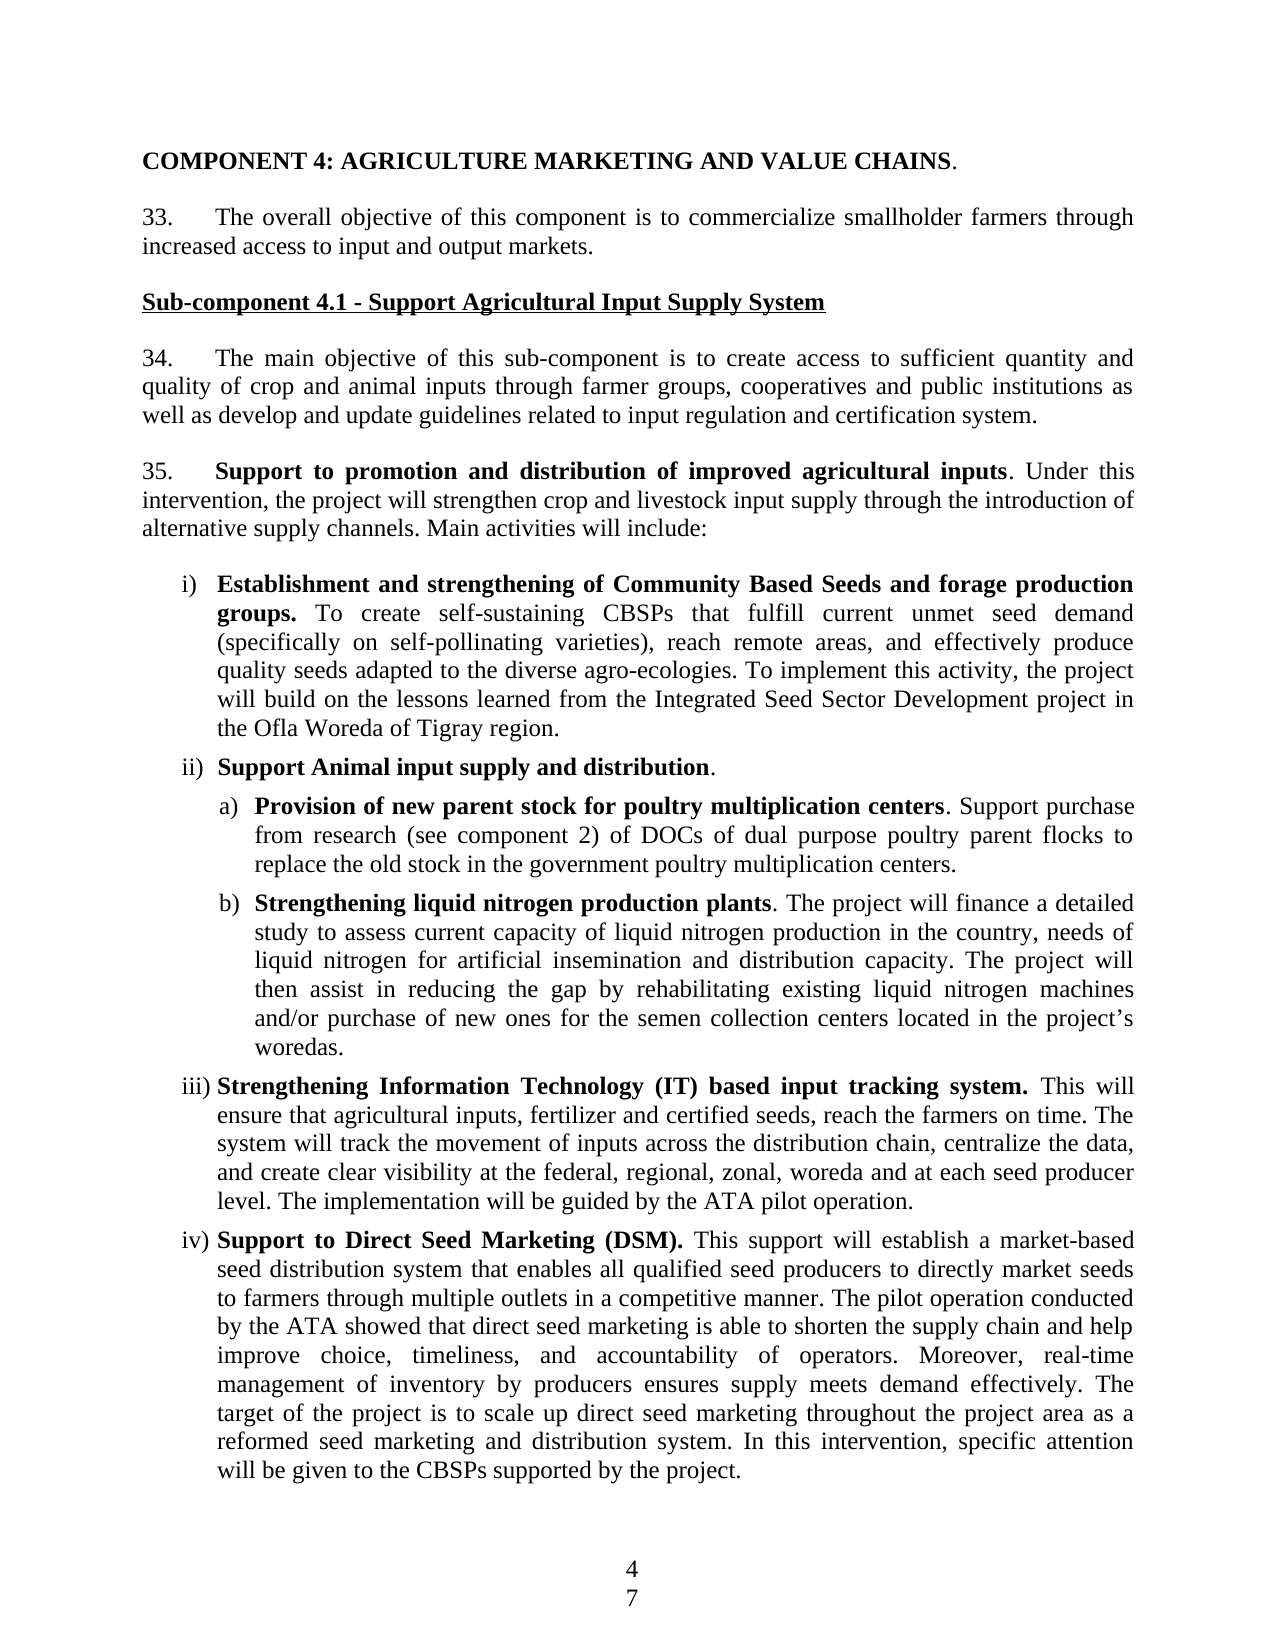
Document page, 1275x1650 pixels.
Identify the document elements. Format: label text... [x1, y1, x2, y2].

list The main objective of this sub-component is to create access to sufficient quantity and quality of crop and animal inputs through farmer groups, cooperatives and public institutions as well as develop and update guidelines related to input regulation and certification system. [142, 343, 1135, 429]
subtitle Sub-component 4.1 - Support Agricultural Input Supply System [142, 287, 1135, 316]
list Support Animal input supply and distribution. [142, 752, 1135, 781]
list Support to promotion and distribution of improved agricultural inputs. Under this intervention, the project will strengthen crop and livestock input supply through the introduction of alternative supply channels. Main activities will include: [142, 456, 1135, 542]
list Establishment and strengthening of Community Based Seeds and forage production groups. To create self-sustaining CBSPs that fulfill current unmet seed demand (specifically on self-pollinating varieties), reach remote areas, and effectively produce quality seeds adapted to the diverse agro-ecologies. To implement this activity, the project will build on the lessons learned from the Integrated Seed Sector Development project in the Ofla Woreda of Tigray region. [181, 569, 1135, 742]
list Strengthening liquid nitrogen production plants. The project will finance a detailed study to assess current capacity of liquid nitrogen production in the country, needs of liquid nitrogen for artificial insemination and distribution capacity. The project will then assist in reducing the gap by rehabilitating existing liquid nitrogen machines and/or purchase of new ones for the semen collection centers located in the project’s woredas. [219, 888, 1135, 1061]
list The overall objective of this component is to commercialize smallholder farmers through increased access to input and output markets. [142, 202, 1135, 260]
list Support to Direct Seed Marketing (DSM). This support will establish a market-based seed distribution system that enables all qualified seed producers to directly market seeds to farmers through multiple outlets in a competitive manner. The pilot operation conducted by the ATA showed that direct seed marketing is able to shorten the supply chain and help improve choice, timeliness, and accountability of operators. Moreover, real-time management of inventory by producers ensures supply meets demand effectively. The target of the project is to scale up direct seed marketing throughout the project area as a reformed seed marketing and distribution system. In this intervention, specific attention will be given to the CBSPs supported by the project. [181, 1225, 1135, 1484]
list Provision of new parent stock for poultry multiplication centers. Support purchase from research (see component 2) of DOCs of dual purpose poultry parent flocks to replace the old stock in the government poultry multiplication centers. [219, 791, 1135, 878]
subtitle COMPONENT 4: AGRICULTURE MARKETING AND VALUE CHAINS. [142, 146, 1135, 175]
list Strengthening Information Technology (IT) based input tracking system. This will ensure that agricultural inputs, fertilizer and certified seeds, reach the farmers on time. The system will track the movement of inputs across the distribution chain, centralize the data, and create clear visibility at the federal, regional, zonal, woreda and at each seed producer level. The implementation will be guided by the ATA pilot operation. [181, 1071, 1135, 1215]
